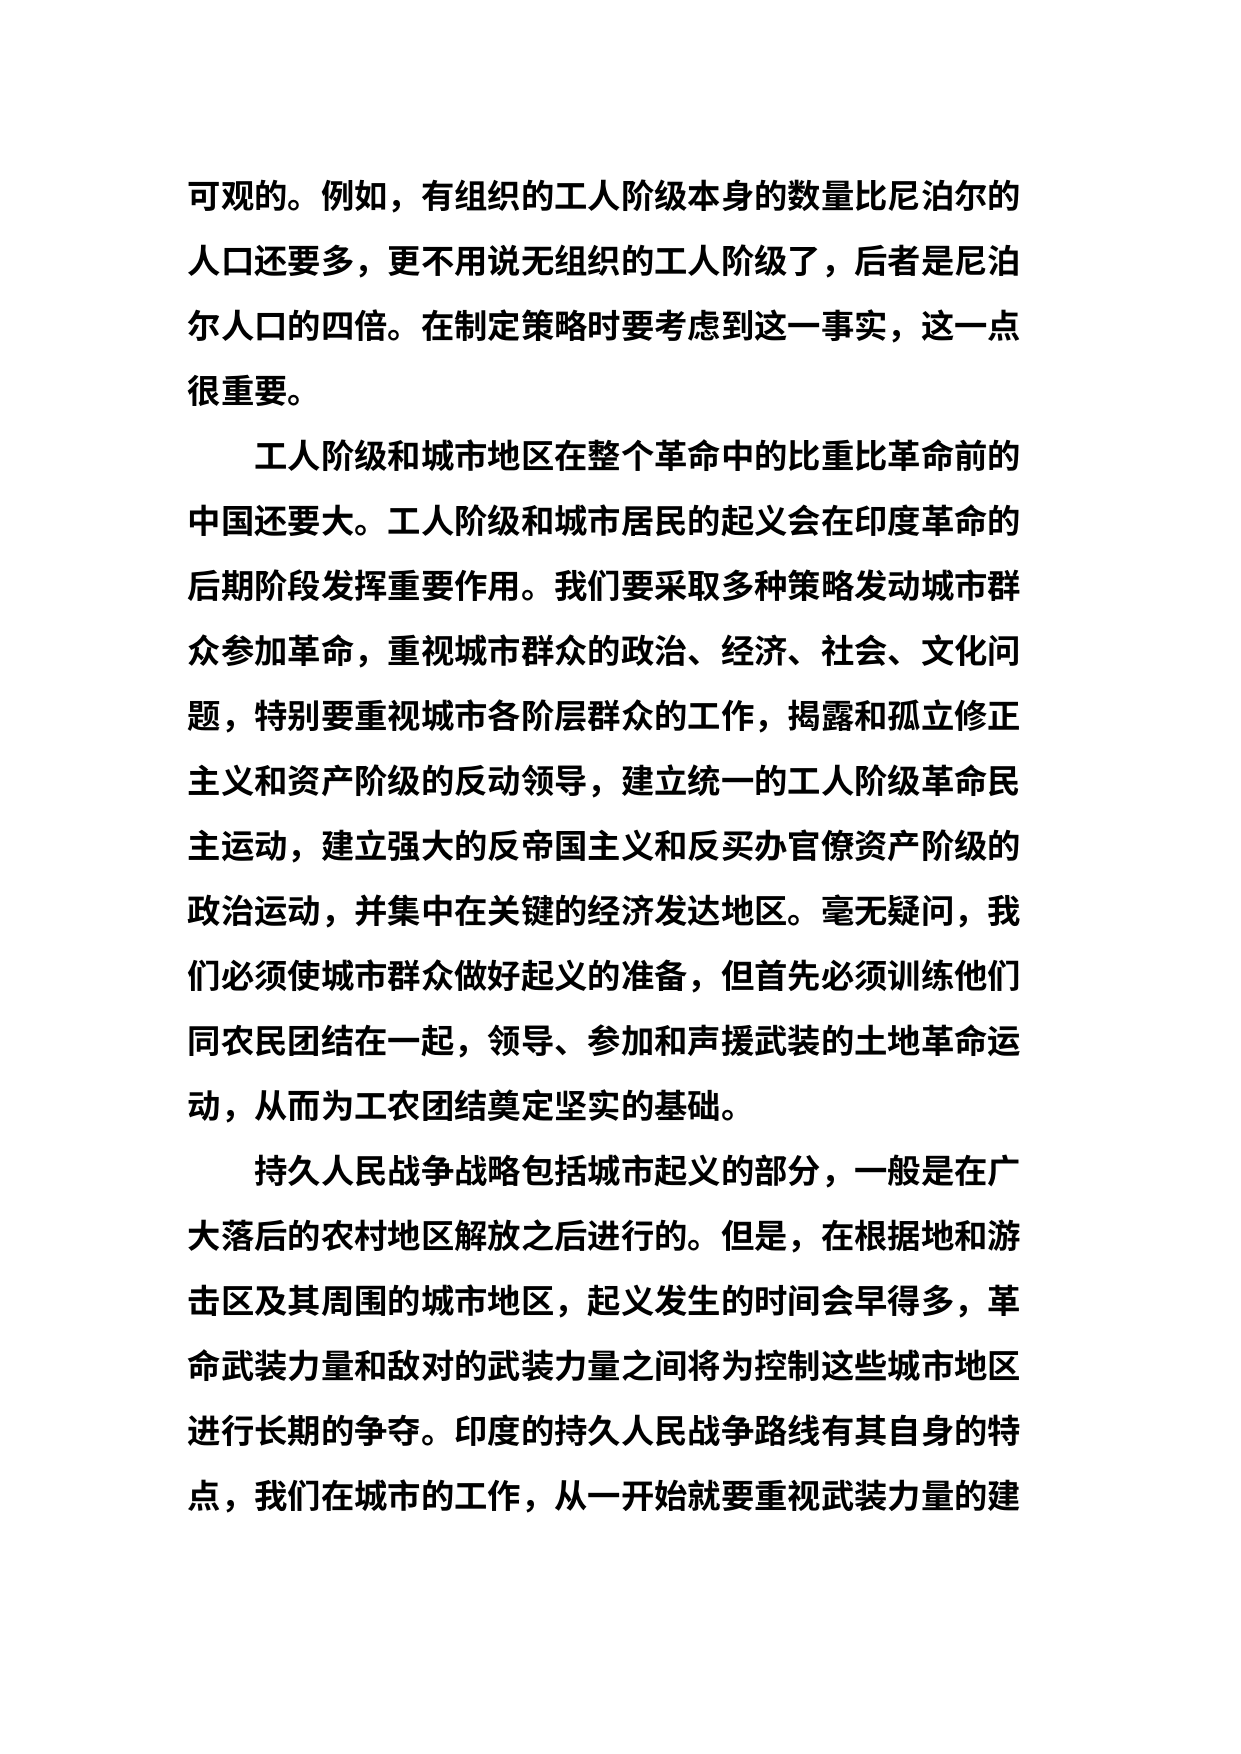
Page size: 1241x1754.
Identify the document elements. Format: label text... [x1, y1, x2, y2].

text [187, 1137, 1053, 1527]
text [187, 162, 1053, 422]
text 工人阶级和城市地区在整个革命中的比重比革命前的中国还要大。工人阶级和城市居民的起义会在印度革命的后期阶段发挥重要作用。我们要采取多种策略发动城市群众参加革命，重视城市群众的政治、经济、社会、文化问题，特别要重视城市各阶层群众的工作，揭露和孤立修正主义和资产阶级的反动领导，建立统一的工人阶级革命民主运动，建立强大的反帝国主义和反买办官僚资产阶级的政治运动，并集中在关键的经济发达地区。毫无疑问，我们必须使城市群众做好起义的准备，但首先必须训练他们同农民团结在一起，领导、参加和声援武装的土地革命运动，从而为工农团结奠定坚实的基础。 [187, 422, 1053, 1137]
